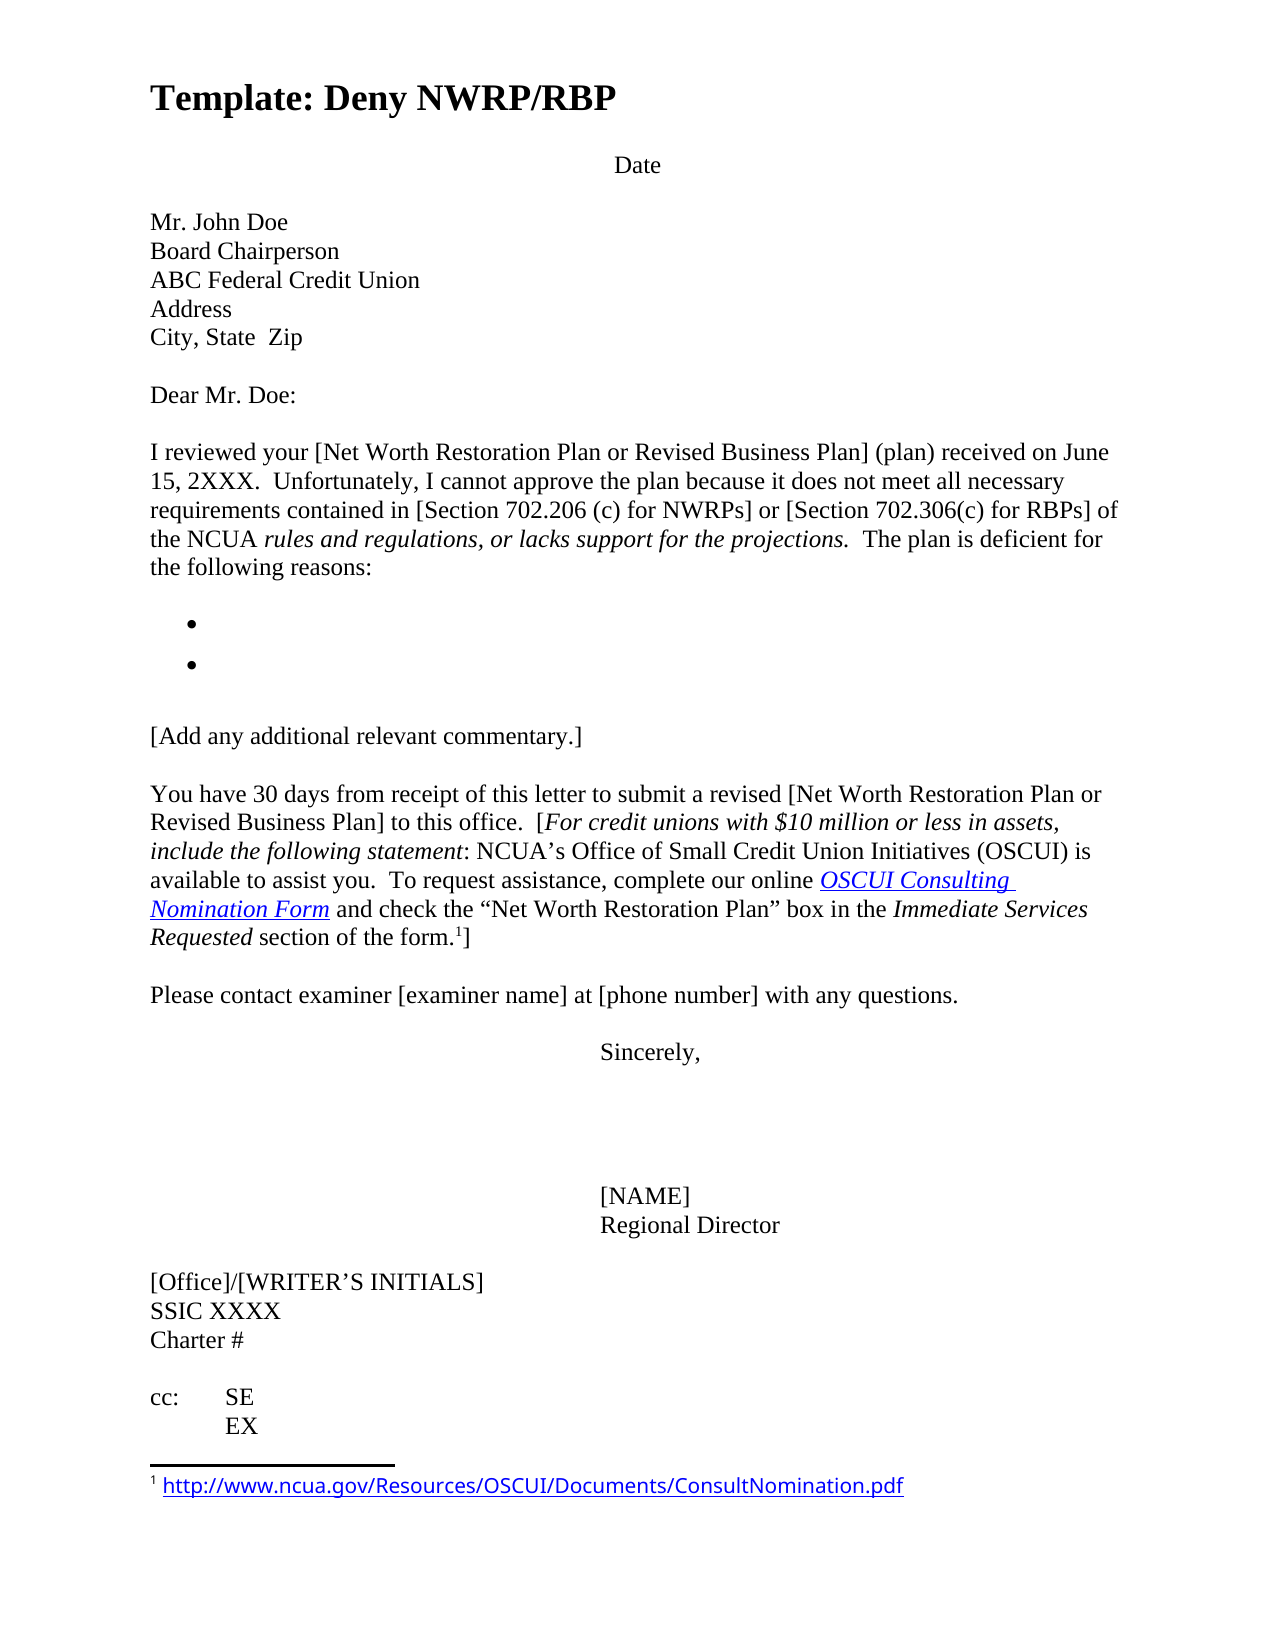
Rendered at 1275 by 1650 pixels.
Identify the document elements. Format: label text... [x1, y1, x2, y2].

text Date [150, 150, 1125, 179]
text Address [150, 294, 1125, 322]
text cc: SE [150, 1382, 1125, 1411]
text ABC Federal Credit Union [150, 265, 1125, 294]
text [NAME] [600, 1181, 1125, 1210]
text City, State Zip [150, 322, 1125, 351]
text [Office]/[WRITER’S INITIALS] [150, 1267, 1125, 1296]
text Mr. John Doe [150, 207, 1125, 236]
text Regional Director [600, 1210, 1125, 1239]
text SSIC XXXX [150, 1296, 1125, 1325]
text Please contact examiner [examiner name] at [phone number] with any questions. [150, 980, 1125, 1009]
text [Add any additional relevant commentary.] [150, 721, 1125, 750]
text Dear Mr. Doe: [150, 380, 1125, 409]
text EX [150, 1411, 1125, 1440]
text Charter # [150, 1325, 1125, 1354]
text Sincerely, [600, 1037, 1125, 1066]
text I reviewed your [Net Worth Restoration Plan or Revised Business Plan] (plan) received on June 15, 2XXX. Unfortunately, I cannot approve the plan because it does not meet all necessary requirements contained in [Section 702.206 (c) for NWRPs] or [Section 702.306(c) for RBPs] of the NCUA rules and regulations, or lacks support for the projections. The plan is deficient for the following reasons: [150, 437, 1125, 581]
text Board Chairperson [150, 236, 1125, 265]
text You have 30 days from receipt of this letter to submit a revised [Net Worth Restoration Plan or Revised Business Plan] to this office. [For credit unions with $10 million or less in assets, include the following statement: NCUA’s Office of Small Credit Union Initiatives (OSCUI) is available to assist you. To request assistance, complete our online OSCUI Consulting Nomination Form and check the “Net Worth Restoration Plan” box in the Immediate Services Requested section of the form.] [150, 779, 1125, 951]
